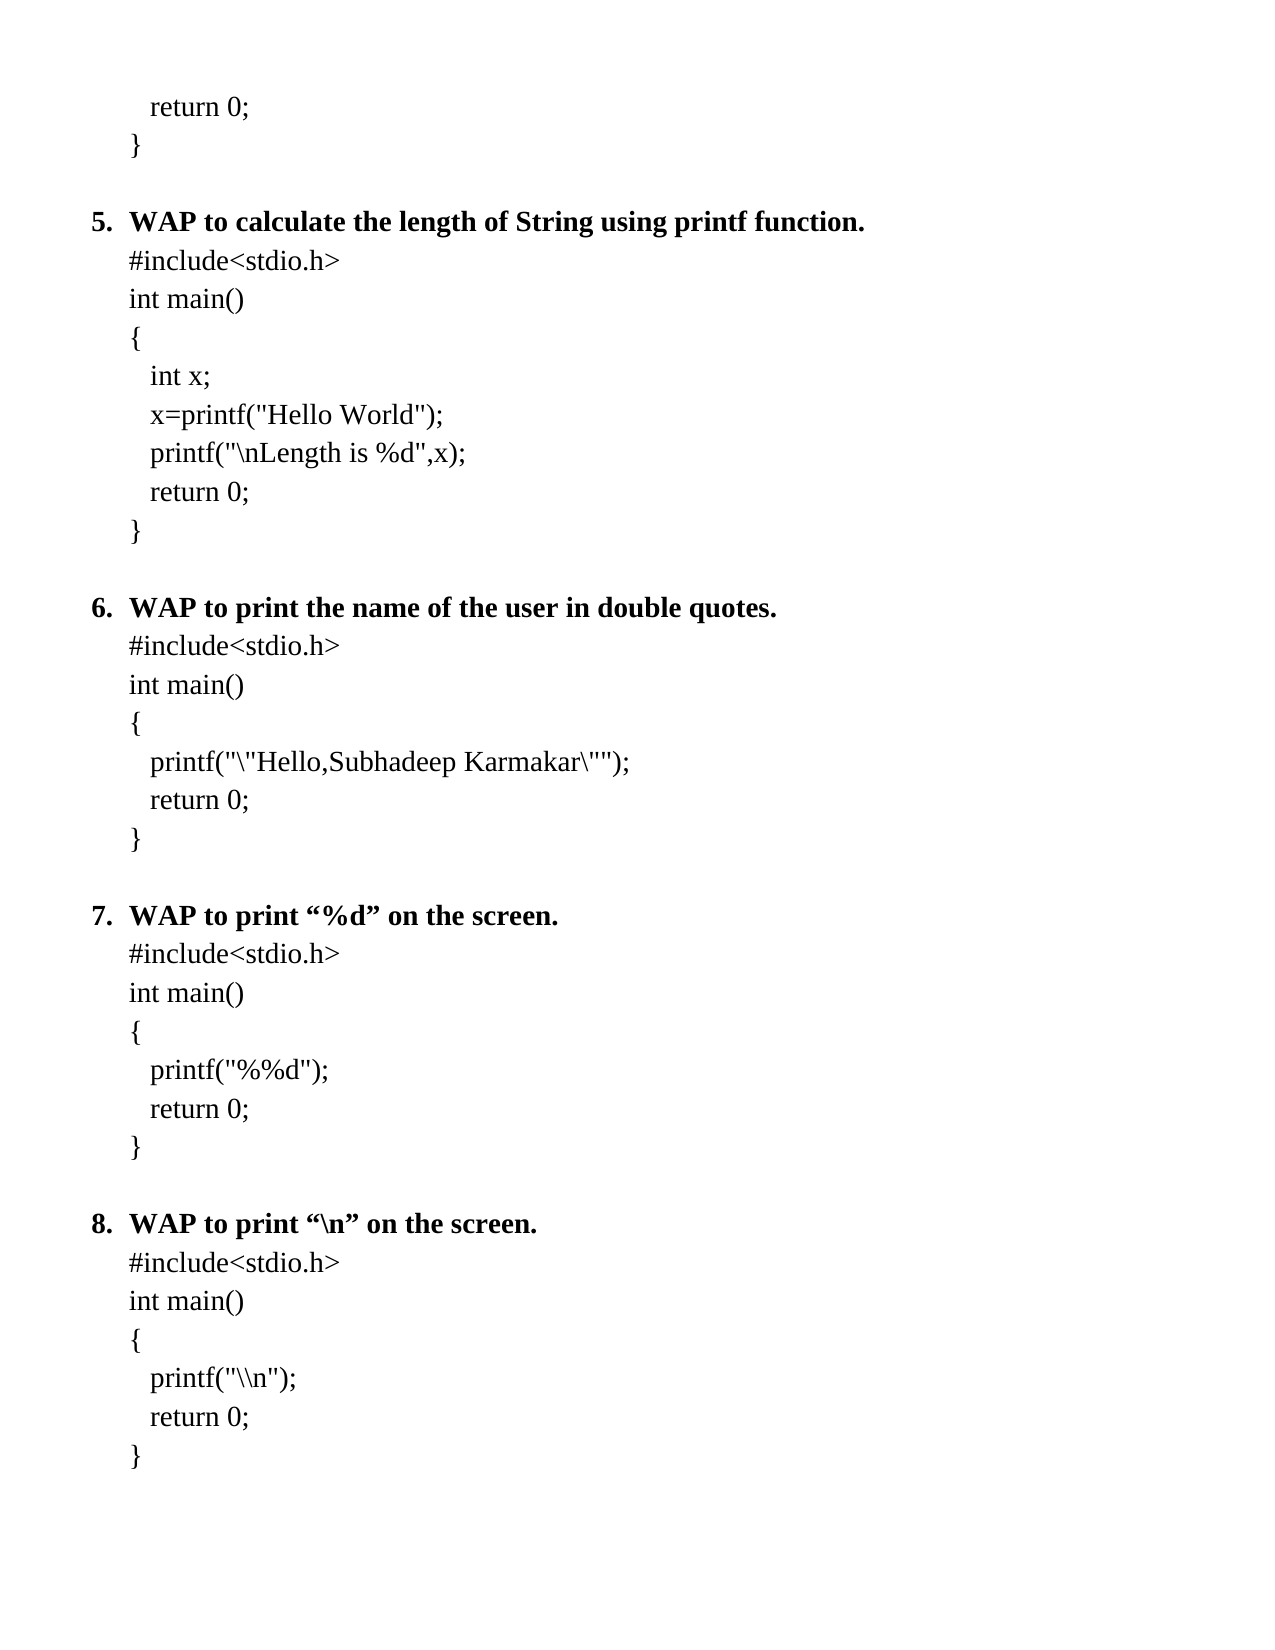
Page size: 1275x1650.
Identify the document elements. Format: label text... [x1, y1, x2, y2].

list return 0; [128, 89, 1125, 122]
list #include<stdio.h> [128, 937, 1125, 970]
list WAP to calculate the length of String using printf function. [91, 204, 1125, 238]
list { [128, 320, 1125, 353]
list return 0; [128, 1091, 1125, 1124]
list } [128, 1438, 1125, 1471]
list WAP to print “\n” on the screen. [91, 1206, 1125, 1240]
list } [128, 1129, 1125, 1163]
list return 0; [128, 782, 1125, 816]
list int main() [128, 667, 1125, 700]
list WAP to print “%d” on the screen. [91, 898, 1125, 932]
list printf("%%d"); [128, 1052, 1125, 1086]
list { [128, 1014, 1125, 1047]
list int main() [128, 1283, 1125, 1317]
list printf("\\n"); [128, 1361, 1125, 1394]
list } [128, 513, 1125, 546]
list int x; [128, 358, 1125, 392]
list WAP to print the name of the user in double quotes. [91, 590, 1125, 623]
list #include<stdio.h> [128, 628, 1125, 662]
list } [128, 127, 1125, 161]
list { [128, 1322, 1125, 1356]
list int main() [128, 975, 1125, 1009]
list return 0; [128, 1399, 1125, 1433]
list } [128, 821, 1125, 854]
list printf("\nLength is %d",x); [128, 436, 1125, 469]
list #include<stdio.h> [128, 243, 1125, 276]
list #include<stdio.h> [128, 1245, 1125, 1278]
list printf("\"Hello,Subhadeep Karmakar\""); [128, 744, 1125, 777]
list x=printf("Hello World"); [128, 397, 1125, 431]
list { [128, 705, 1125, 739]
list int main() [128, 281, 1125, 315]
list return 0; [128, 474, 1125, 508]
